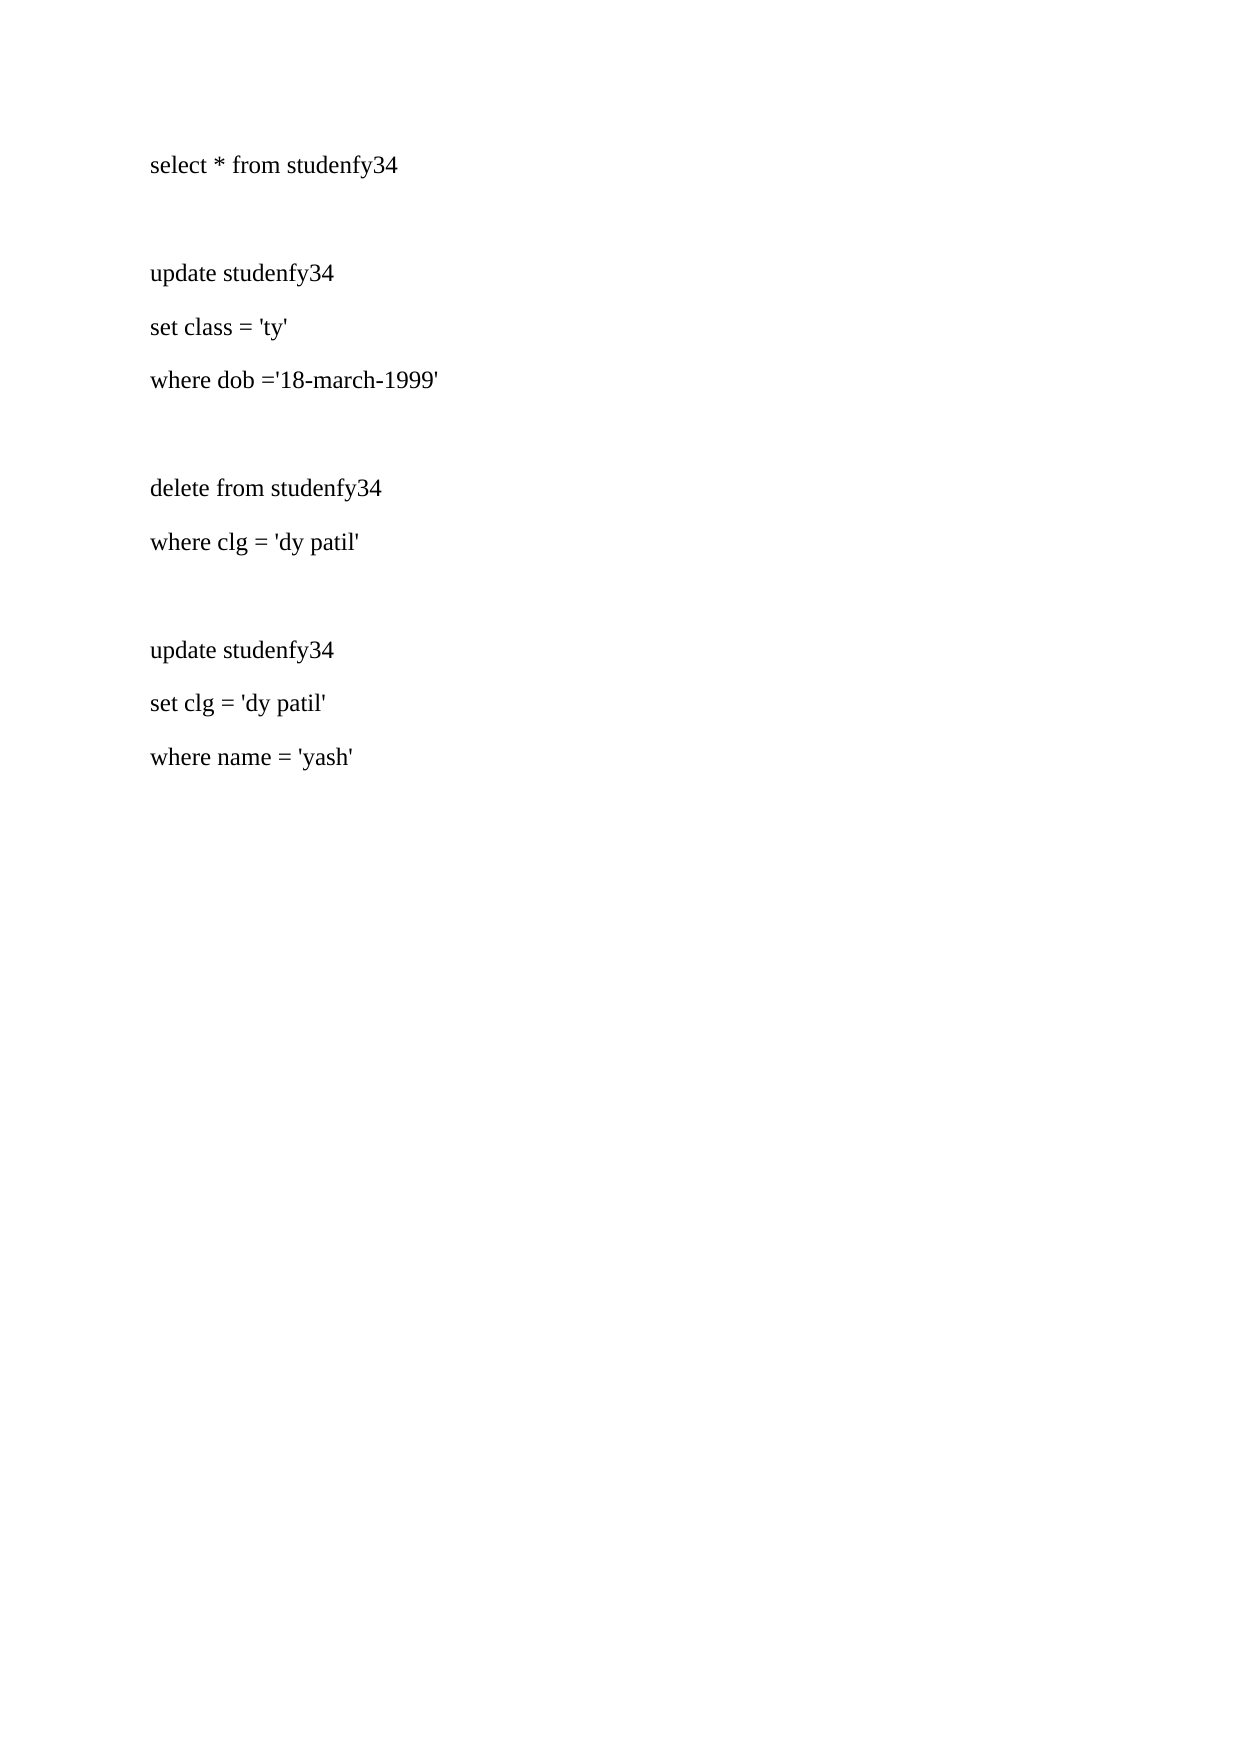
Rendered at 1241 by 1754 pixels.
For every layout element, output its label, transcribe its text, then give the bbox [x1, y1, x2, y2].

text set class = 'ty' [150, 312, 1090, 340]
text select * from studenfy34 [150, 150, 1090, 179]
text where name = 'yash' [150, 742, 1090, 771]
text set clg = 'dy patil' [150, 688, 1090, 717]
text where clg = 'dy patil' [150, 527, 1090, 556]
text delete from studenfy34 [150, 473, 1090, 502]
text update studenfy34 [150, 635, 1090, 663]
text where dob ='18-march-1999' [150, 365, 1090, 394]
text update studenfy34 [150, 258, 1090, 286]
